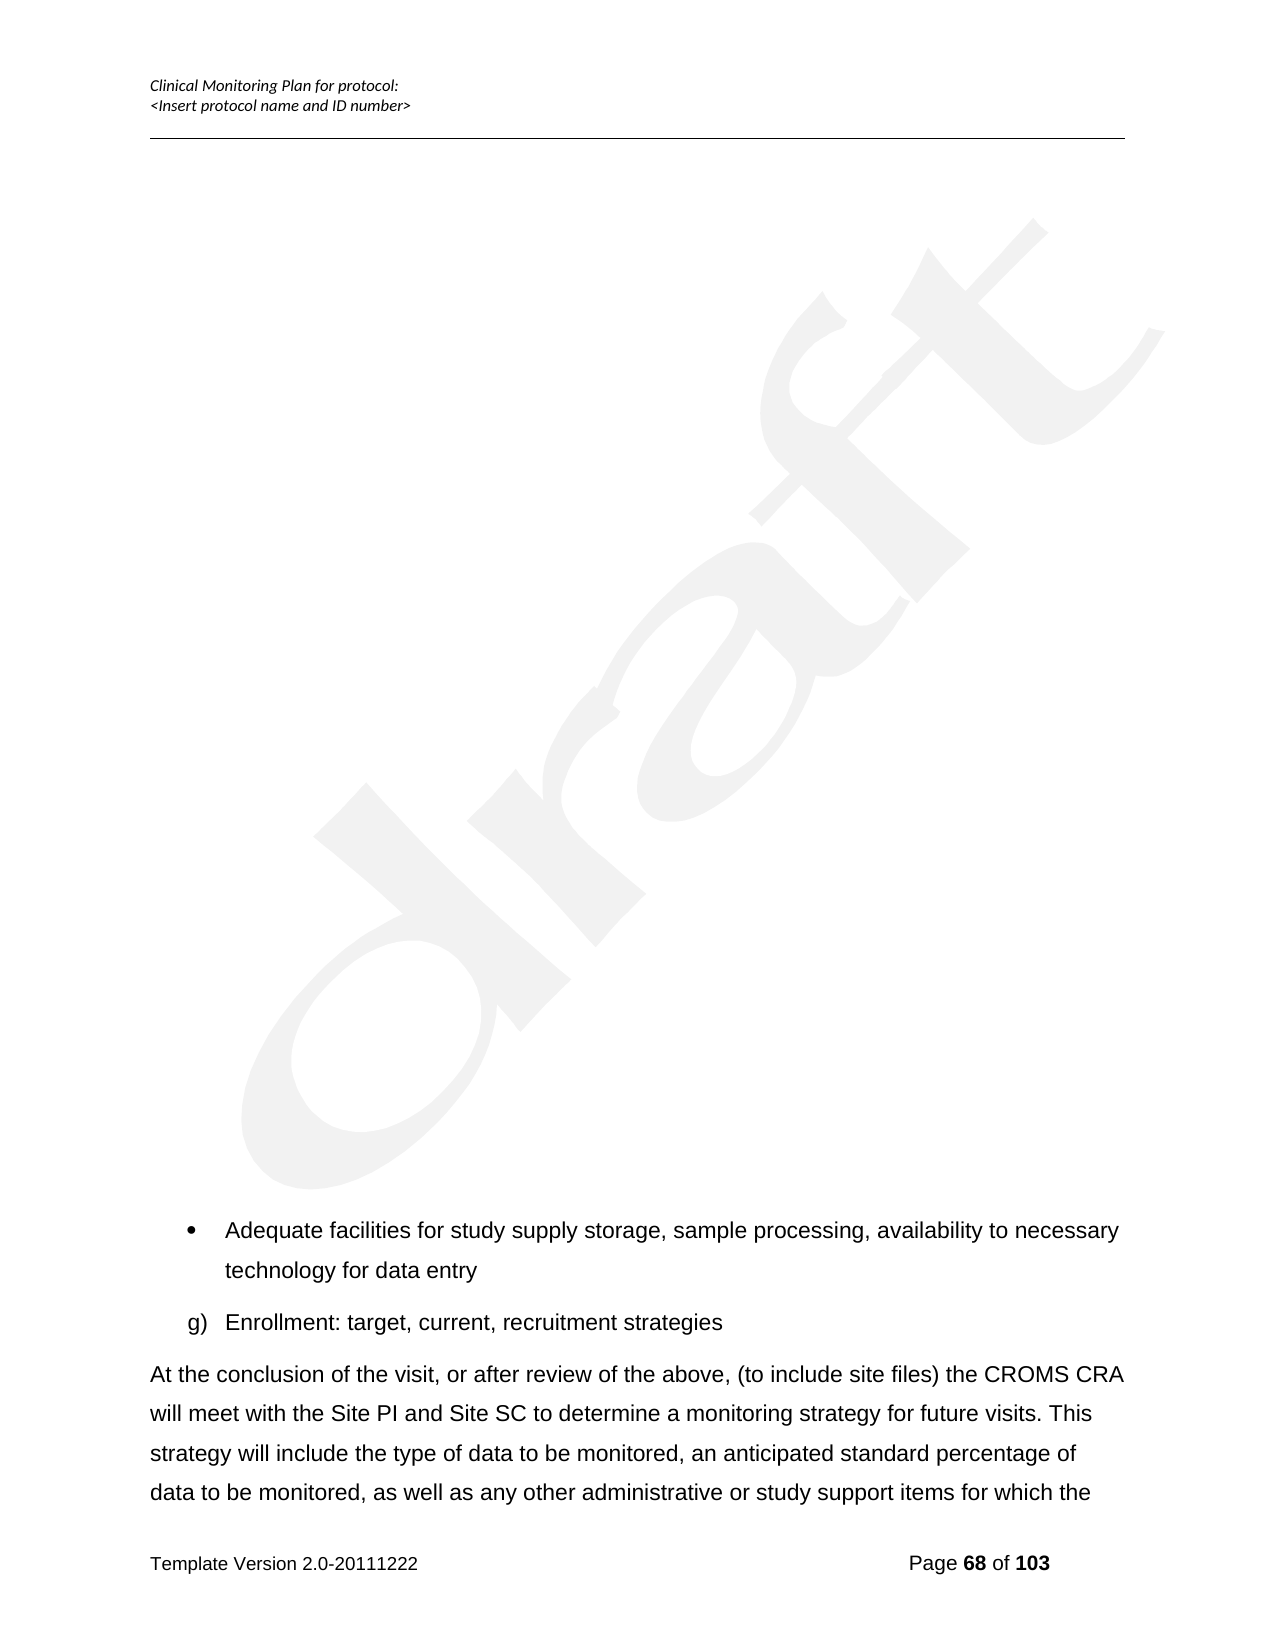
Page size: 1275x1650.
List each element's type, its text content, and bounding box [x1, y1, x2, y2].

list Enrollment: target, current, recruitment strategies [187, 1309, 1125, 1335]
list Adequate facilities for study supply storage, sample processing, availability to necessary technology for data entry [187, 192, 1125, 1283]
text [150, 1361, 1125, 1506]
